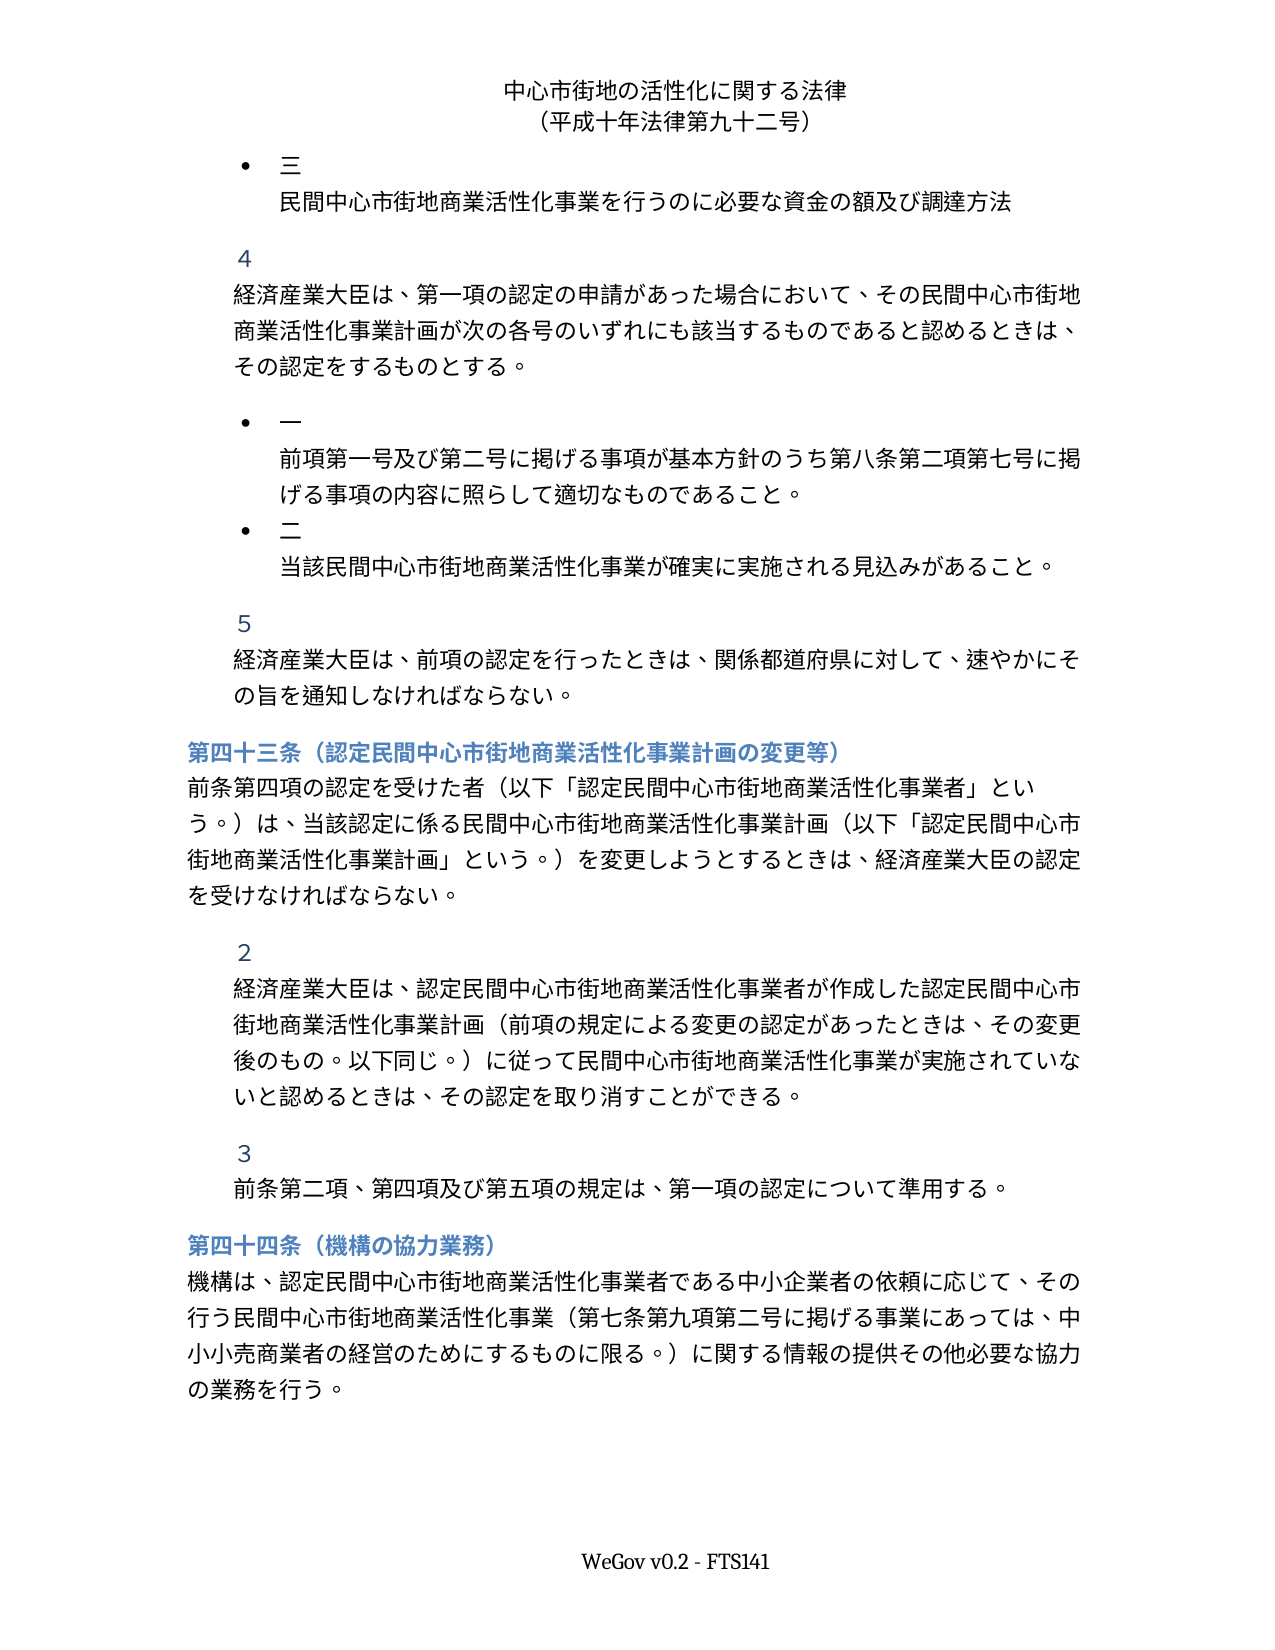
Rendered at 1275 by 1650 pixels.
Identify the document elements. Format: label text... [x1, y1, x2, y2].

subtitle ２ [233, 937, 1087, 968]
text 経済産業大臣は、認定民間中心市街地商業活性化事業者が作成した認定民間中心市街地商業活性化事業計画（前項の規定による変更の認定があったときは、その変更後のもの。以下同じ。）に従って民間中心市街地商業活性化事業が実施されていないと認めるときは、その認定を取り消すことができる。 [233, 973, 1087, 1112]
subtitle ３ [233, 1137, 1087, 1169]
subtitle ４ [233, 243, 1087, 274]
list 三 民間中心市街地商業活性化事業を行うのに必要な資金の額及び調達方法 [242, 150, 1087, 217]
text 経済産業大臣は、前項の認定を行ったときは、関係都道府県に対して、速やかにその旨を通知しなければならない。 [233, 644, 1087, 711]
subtitle 第四十四条（機構の協力業務） [187, 1230, 1087, 1261]
list 一 前項第一号及び第二号に掲げる事項が基本方針のうち第八条第二項第七号に掲げる事項の内容に照らして適切なものであること。 [242, 407, 1087, 510]
text 機構は、認定民間中心市街地商業活性化事業者である中小企業者の依頼に応じて、その行う民間中心市街地商業活性化事業（第七条第九項第二号に掲げる事業にあっては、中小小売商業者の経営のためにするものに限る。）に関する情報の提供その他必要な協力の業務を行う。 [187, 1266, 1087, 1405]
list 二 当該民間中心市街地商業活性化事業が確実に実施される見込みがあること。 [242, 515, 1087, 582]
subtitle ５ [233, 608, 1087, 639]
subtitle 第四十三条（認定民間中心市街地商業活性化事業計画の変更等） [187, 736, 1087, 768]
text 前条第四項の認定を受けた者（以下「認定民間中心市街地商業活性化事業者」という。）は、当該認定に係る民間中心市街地商業活性化事業計画（以下「認定民間中心市街地商業活性化事業計画」という。）を変更しようとするときは、経済産業大臣の認定を受けなければならない。 [187, 772, 1087, 911]
text 経済産業大臣は、第一項の認定の申請があった場合において、その民間中心市街地商業活性化事業計画が次の各号のいずれにも該当するものであると認めるときは、その認定をするものとする。 [233, 279, 1087, 382]
text 前条第二項、第四項及び第五項の規定は、第一項の認定について準用する。 [233, 1173, 1087, 1205]
